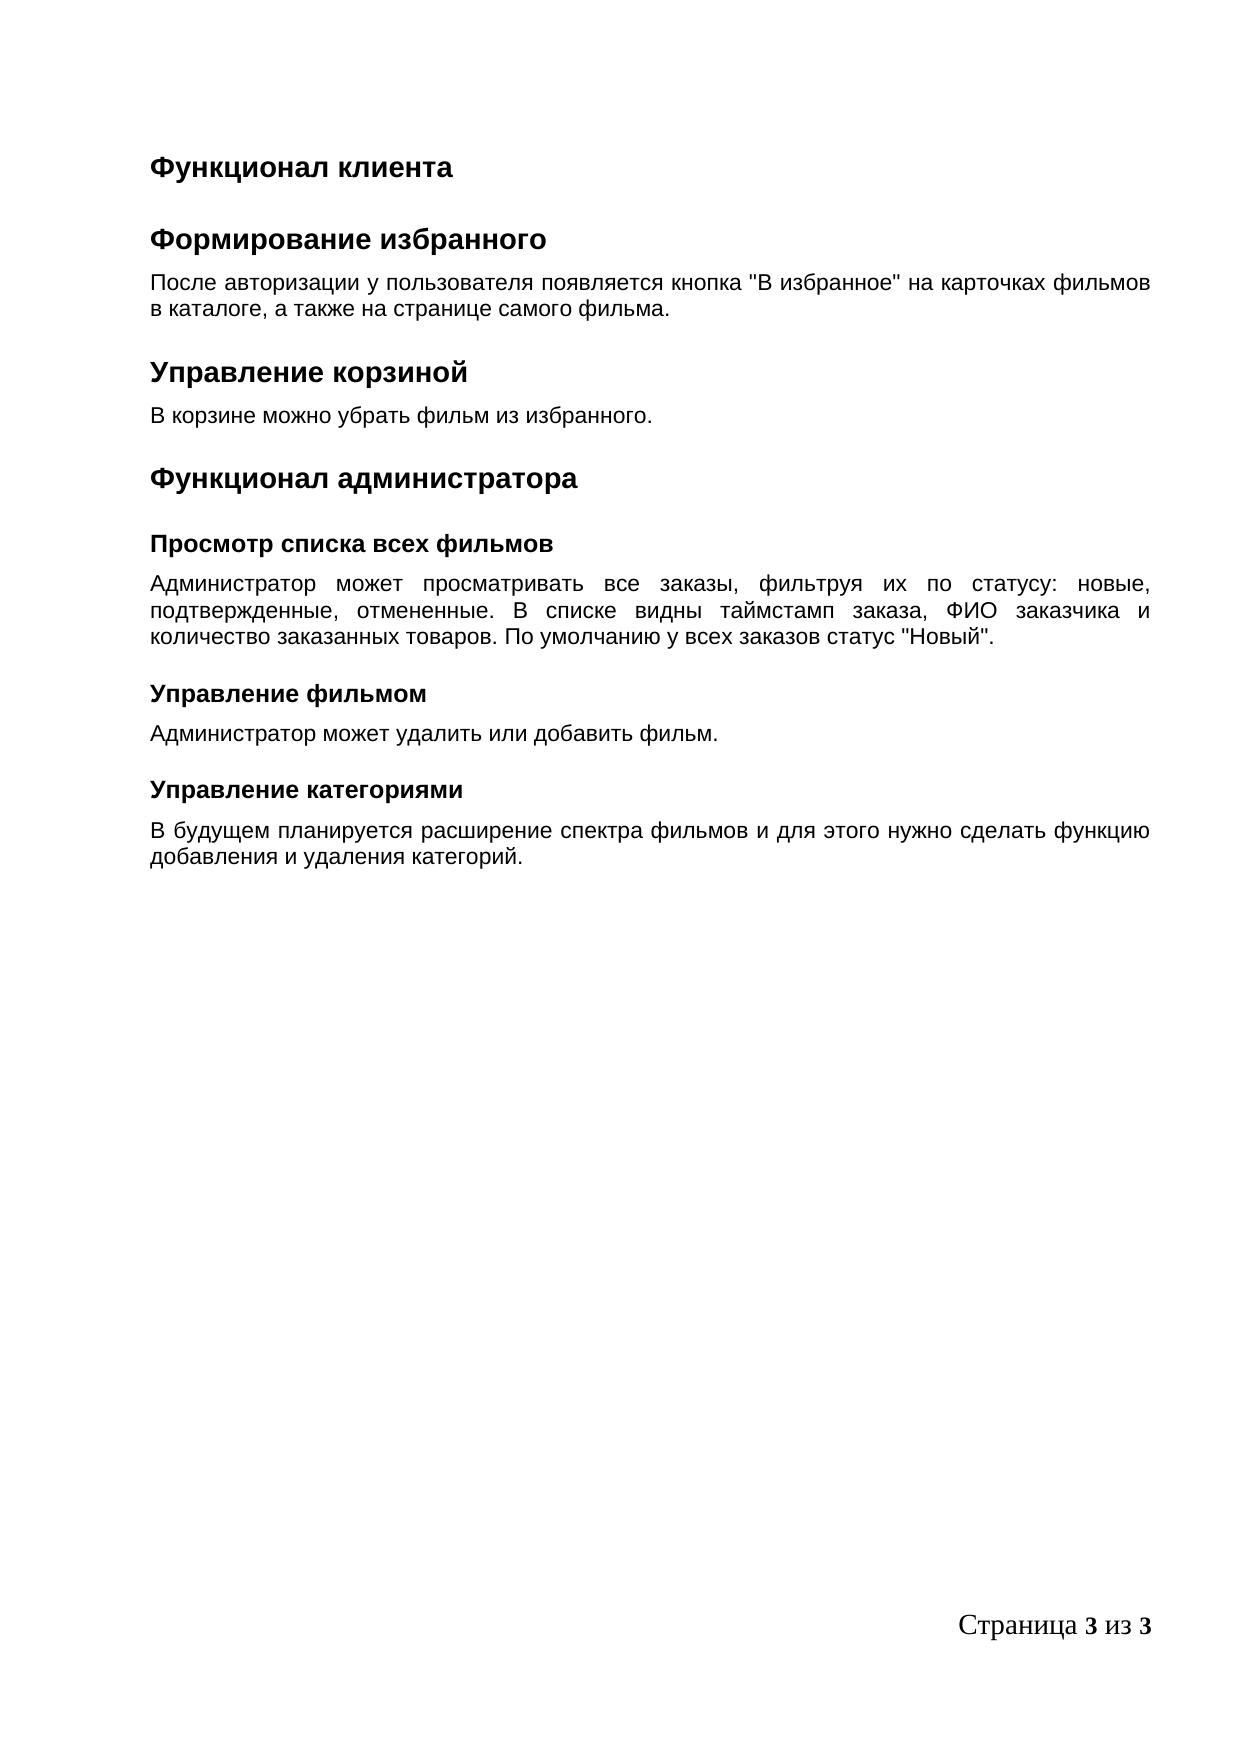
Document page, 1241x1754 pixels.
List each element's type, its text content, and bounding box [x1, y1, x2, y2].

text После авторизации у пользователя появляется кнопка "В избранное" на карточках фильмов в каталоге, а также на странице самого фильма. [150, 269, 1151, 321]
subtitle Функционал администратора [150, 461, 1151, 495]
subtitle Формирование избранного [150, 222, 1151, 255]
subtitle Управление корзиной [150, 355, 1151, 388]
subtitle Функционал клиента [150, 150, 1151, 183]
text В корзине можно убрать фильм из избранного. [150, 402, 1151, 428]
text Администратор может просматривать все заказы, фильтруя их по статусу: новые, подтвержденные, отмененные. В списке видны таймстамп заказа, ФИО заказчика и количество заказанных товаров. По умолчанию у всех заказов статус "Новый". [150, 570, 1151, 649]
subtitle Просмотр списка всех фильмов [150, 529, 1151, 558]
text В будущем планируется расширение спектра фильмов и для этого нужно сделать функцию добавления и удаления категорий. [150, 817, 1151, 869]
subtitle Управление фильмом [150, 679, 1151, 707]
text Администратор может удалить или добавить фильм. [150, 720, 1151, 746]
subtitle Управление категориями [150, 776, 1151, 804]
